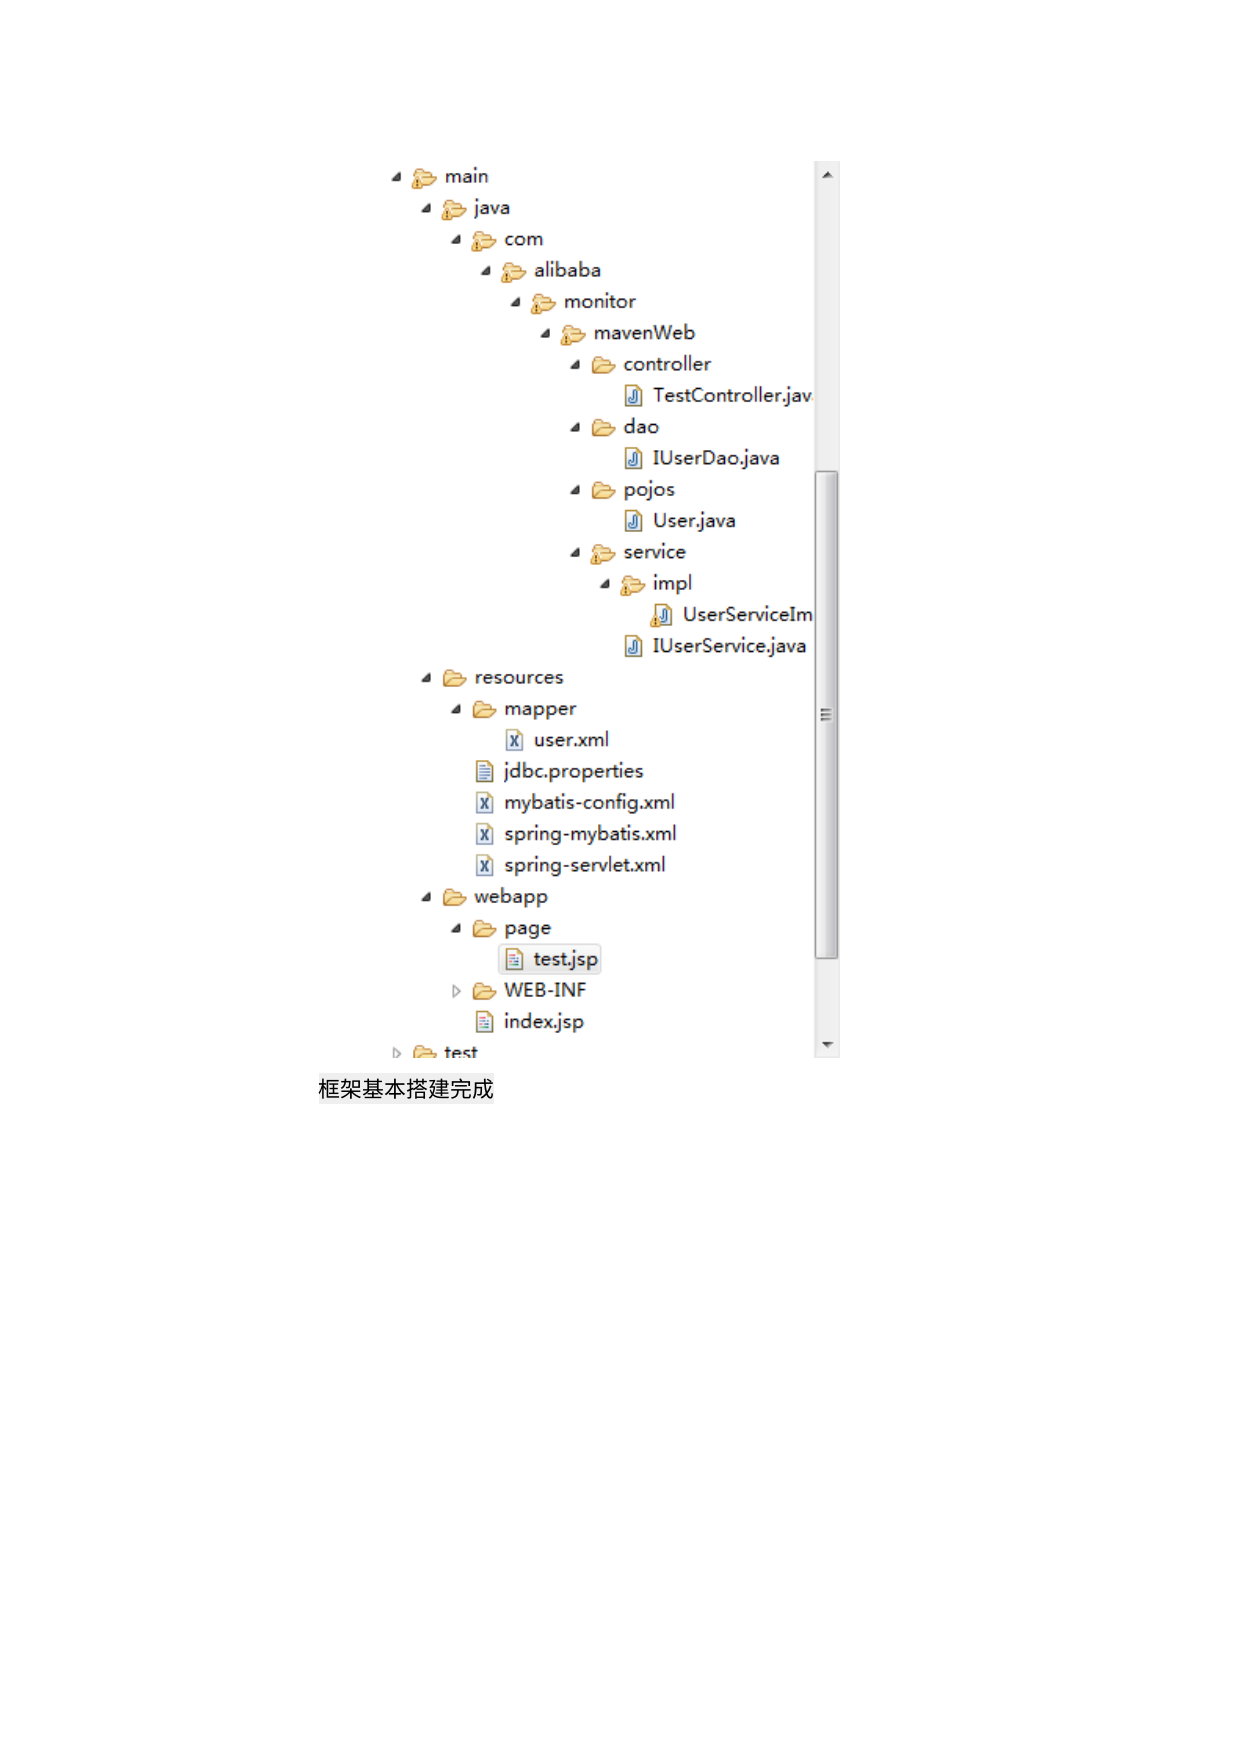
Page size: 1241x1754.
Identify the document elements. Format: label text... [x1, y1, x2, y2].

text 框架基本搭建完成 [275, 1072, 1053, 1104]
picture [318, 161, 840, 1058]
